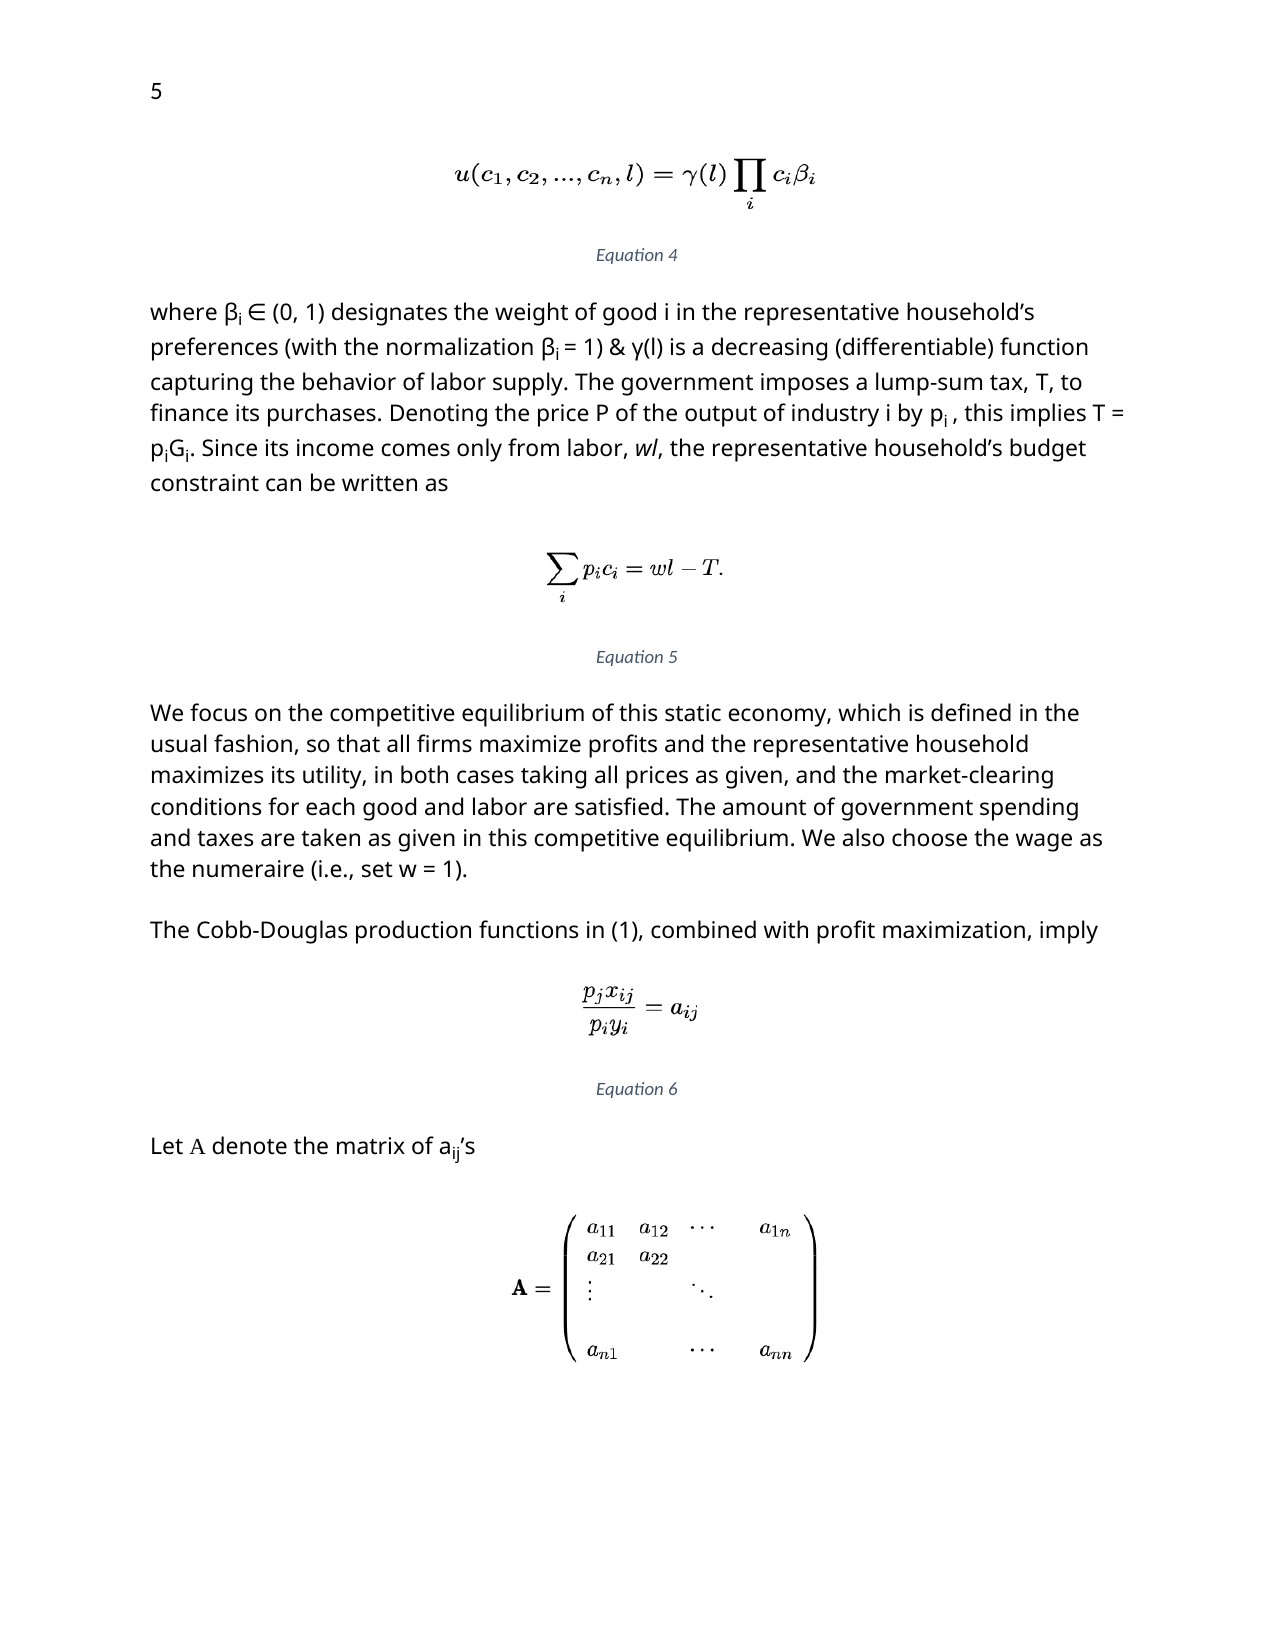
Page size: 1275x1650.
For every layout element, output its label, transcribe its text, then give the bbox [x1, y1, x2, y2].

text Let A denote the matrix of aij’s [150, 1130, 1125, 1165]
text The Cobb-Douglas production functions in (1), combined with profit maximization, imply [150, 914, 1125, 945]
picture [439, 150, 836, 213]
text where βi ∈ (0, 1) designates the weight of good i in the representative household’s preferences (with the normalization βi = 1) & γ(l) is a decreasing (differentiable) function capturing the behavior of labor supply. The government imposes a lump-sum tax, T, to finance its purchases. Denoting the price P of the output of industry i by pi , this implies T = piGi. Since its income comes only from labor, wl, the representative household’s budget constraint can be written as [150, 296, 1125, 498]
picture [464, 1193, 886, 1388]
text We focus on the competitive equilibrium of this static economy, which is defined in the usual fashion, so that all firms maximize profits and the representative household maximizes its utility, in both cases taking all prices as given, and the market-clearing conditions for each good and labor are satisfied. The amount of government spending and taxes are taken as given in this competitive equilibrium. We also choose the wage as the numeraire (i.e., set w = 1). [150, 697, 1125, 884]
picture [513, 527, 762, 616]
picture [551, 974, 724, 1049]
